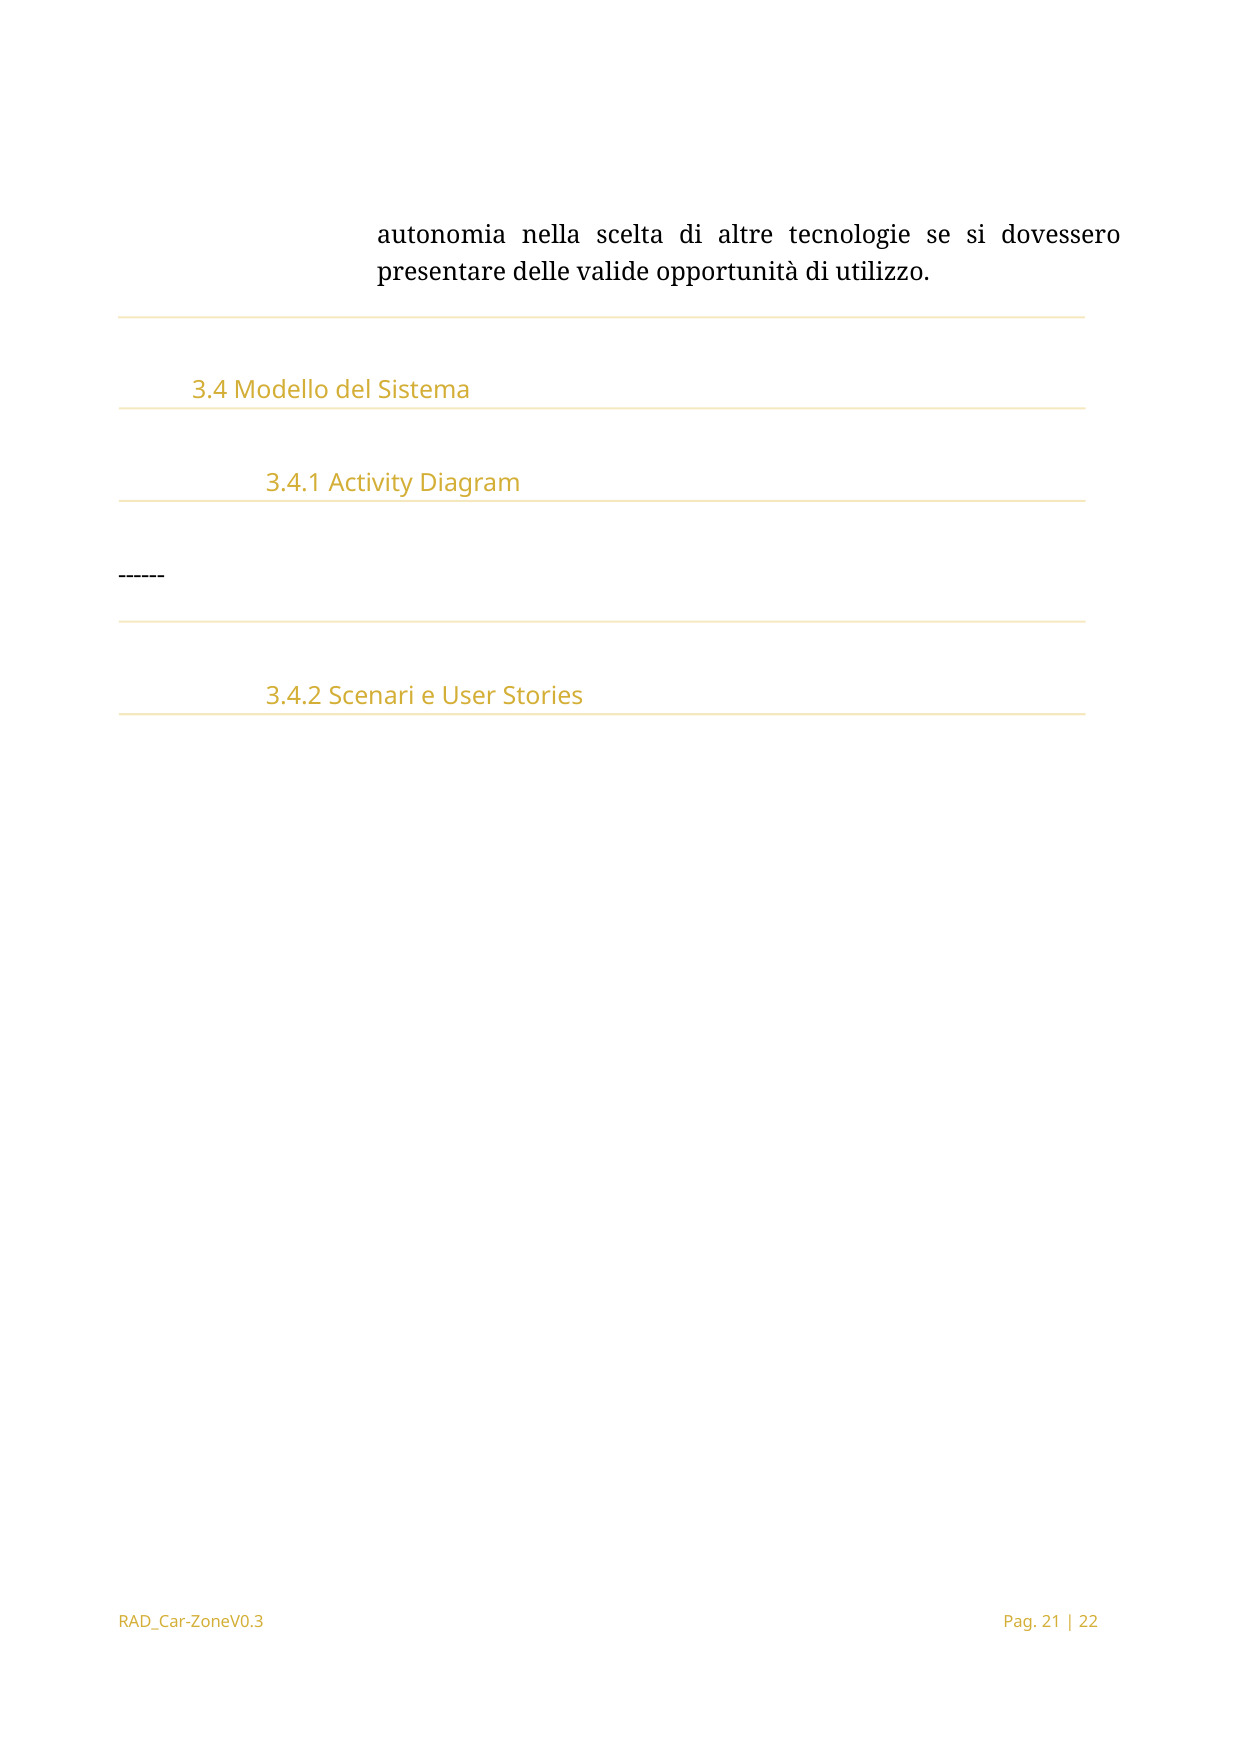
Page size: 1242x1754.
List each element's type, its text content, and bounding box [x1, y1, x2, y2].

text ------ [118, 557, 1123, 591]
subtitle 3.4.1 Activity Diagram [229, 464, 1122, 498]
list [377, 217, 1122, 287]
subtitle 3.4 Modello del Sistema [155, 372, 1122, 406]
subtitle 3.4.2 Scenari e User Stories [229, 677, 1122, 712]
